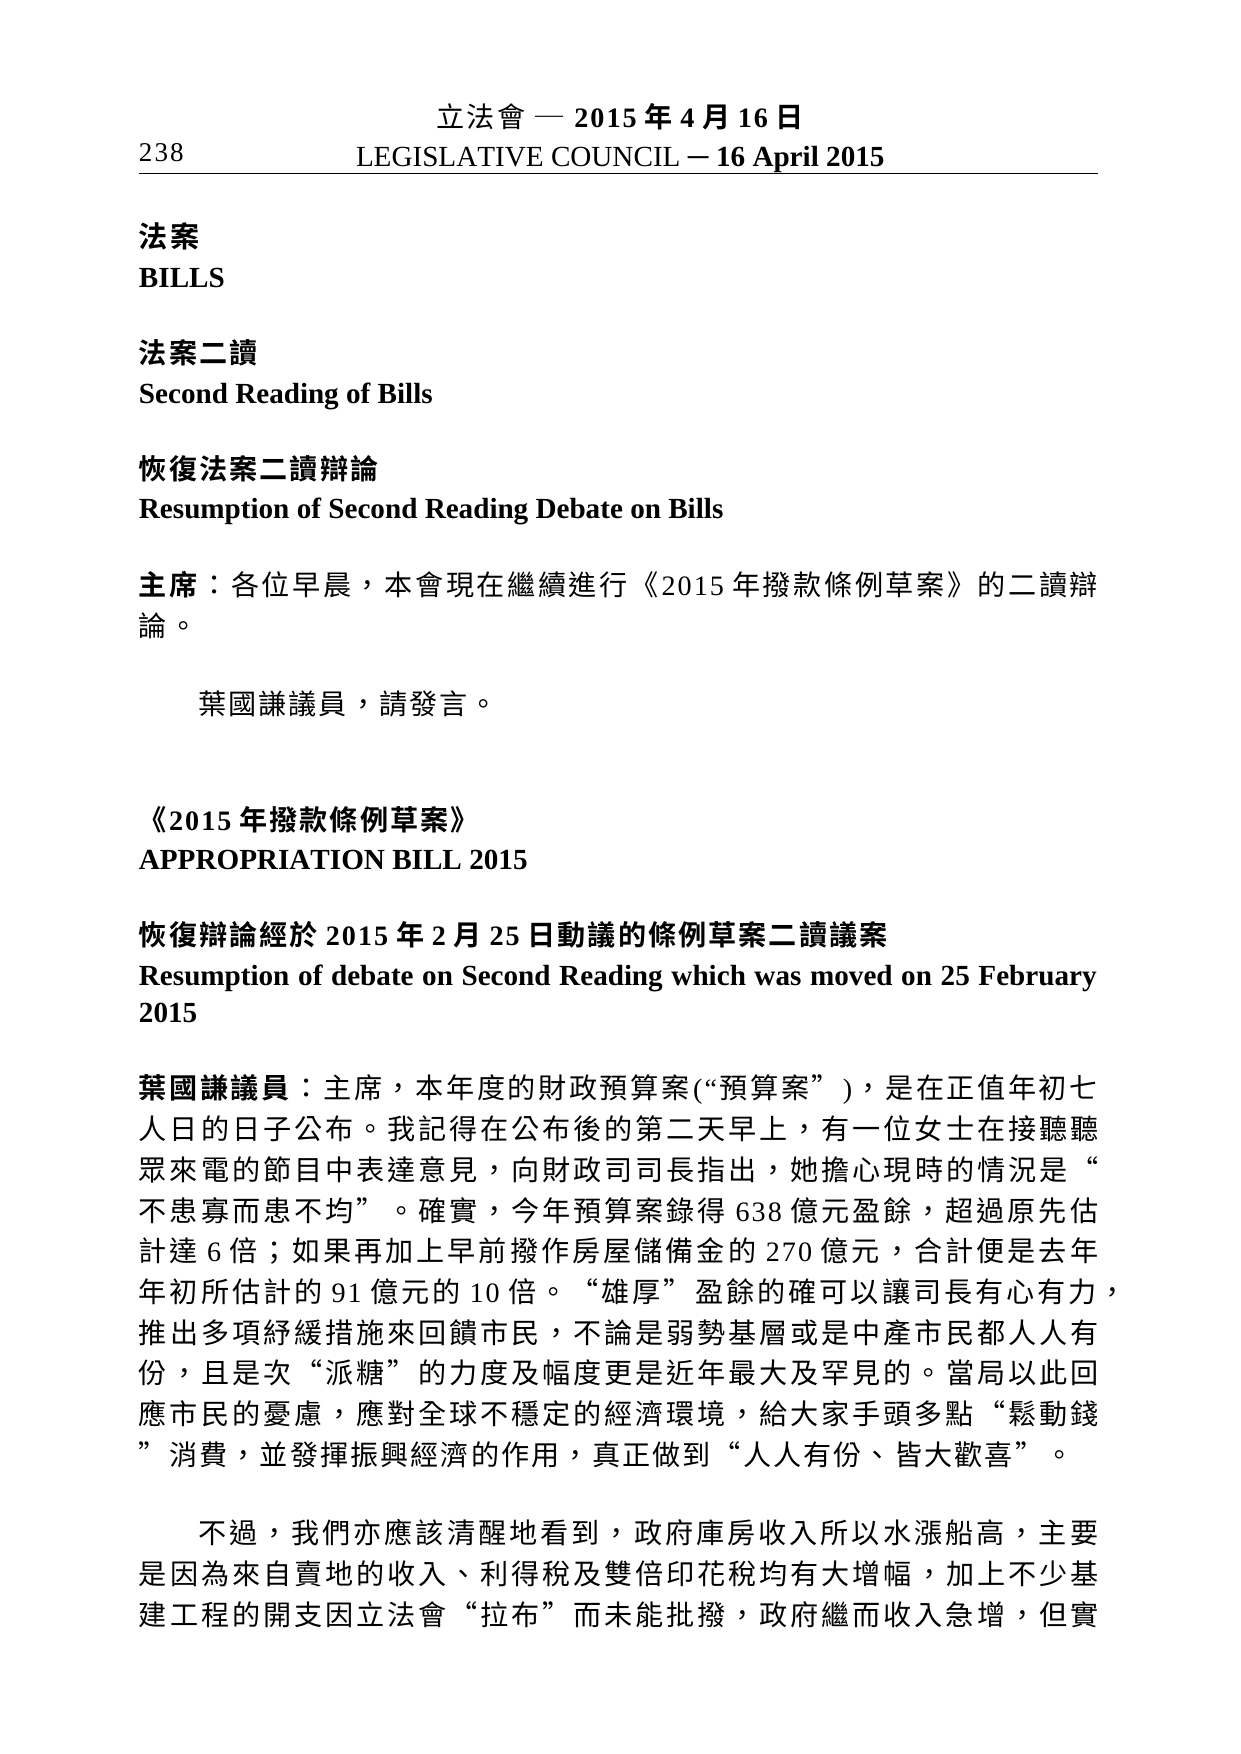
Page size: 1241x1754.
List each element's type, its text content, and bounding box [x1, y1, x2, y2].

text 法案二讀 [139, 331, 1098, 372]
text Second Reading of Bills [139, 372, 1098, 409]
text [139, 1511, 1098, 1633]
text 恢復辯論經於2015年2月25日動議的條例草案二讀議案 [139, 913, 1098, 954]
text 葉國謙議員，請發言。 [139, 682, 1098, 722]
text Resumption of debate on Second Reading which was moved on 25 February 2015 [139, 954, 1098, 1029]
text Resumption of Second Reading Debate on Bills [139, 488, 1098, 525]
text 法案 [139, 214, 1098, 256]
text 葉國謙議員：主席，本年度的財政預算案(“預算案”)，是在正值年初七人日的日子公布。我記得在公布後的第二天早上，有一位女士在接聽聽眾來電的節目中表達意見，向財政司司長指出，她擔心現時的情況是“不患寡而患不均”。確實，今年預算案錄得638億元盈餘，超過原先估計達6倍；如果再加上早前撥作房屋儲備金的270億元，合計便是去年年初所估計的91億元的10倍。“雄厚”盈餘的確可以讓司長有心有力，推出多項紓緩措施來回饋市民，不論是弱勢基層或是中產市民都人人有份，且是次“派糖”的力度及幅度更是近年最大及罕見的。當局以此回應市民的憂慮，應對全球不穩定的經濟環境，給大家手頭多點“鬆動錢”消費，並發揮振興經濟的作用，真正做到“人人有份、皆大歡喜”。 [139, 1066, 1098, 1473]
text APPROPRIATION BILL 2015 [139, 838, 1098, 876]
text 主席：各位早晨，本會現在繼續進行《2015年撥款條例草案》的二讀辯論。 [139, 563, 1098, 644]
text 恢復法案二讀辯論 [139, 447, 1098, 488]
text 《2015年撥款條例草案》 [139, 797, 1098, 838]
text BILLS [139, 256, 1098, 294]
